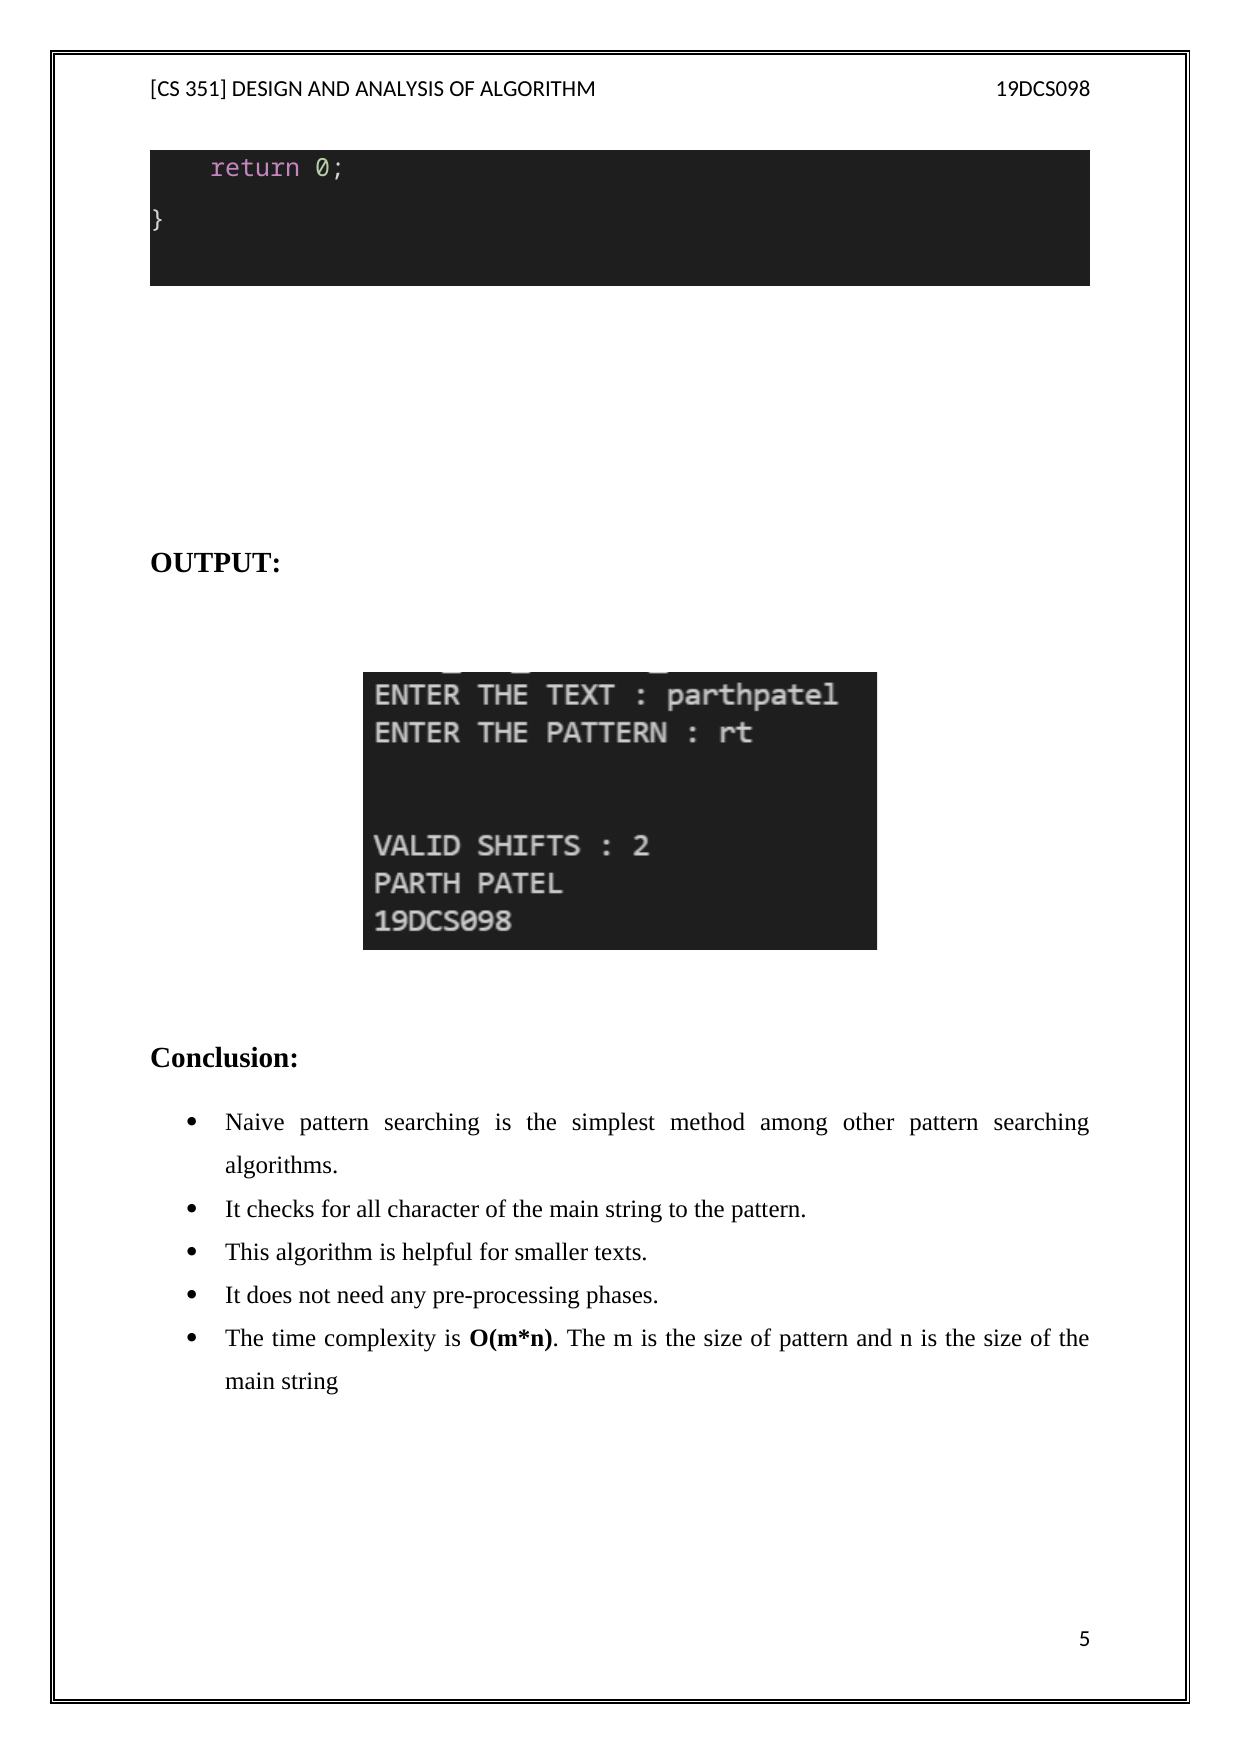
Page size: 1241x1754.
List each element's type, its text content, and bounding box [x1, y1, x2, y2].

list This algorithm is helpful for smaller texts. [187, 1237, 1090, 1266]
text OUTPUT: [150, 545, 1090, 579]
list Naive pattern searching is the simplest method among other pattern searching algorithms. [187, 1107, 1090, 1179]
text Conclusion: [150, 1040, 1090, 1074]
text } [150, 201, 1090, 235]
picture [363, 672, 878, 950]
list The time complexity is O(m*n). The m is the size of pattern and n is the size of the main string [187, 1323, 1090, 1395]
list It does not need any pre-processing phases. [187, 1280, 1090, 1309]
text return 0; [150, 150, 1090, 184]
list It checks for all character of the main string to the pattern. [187, 1194, 1090, 1222]
